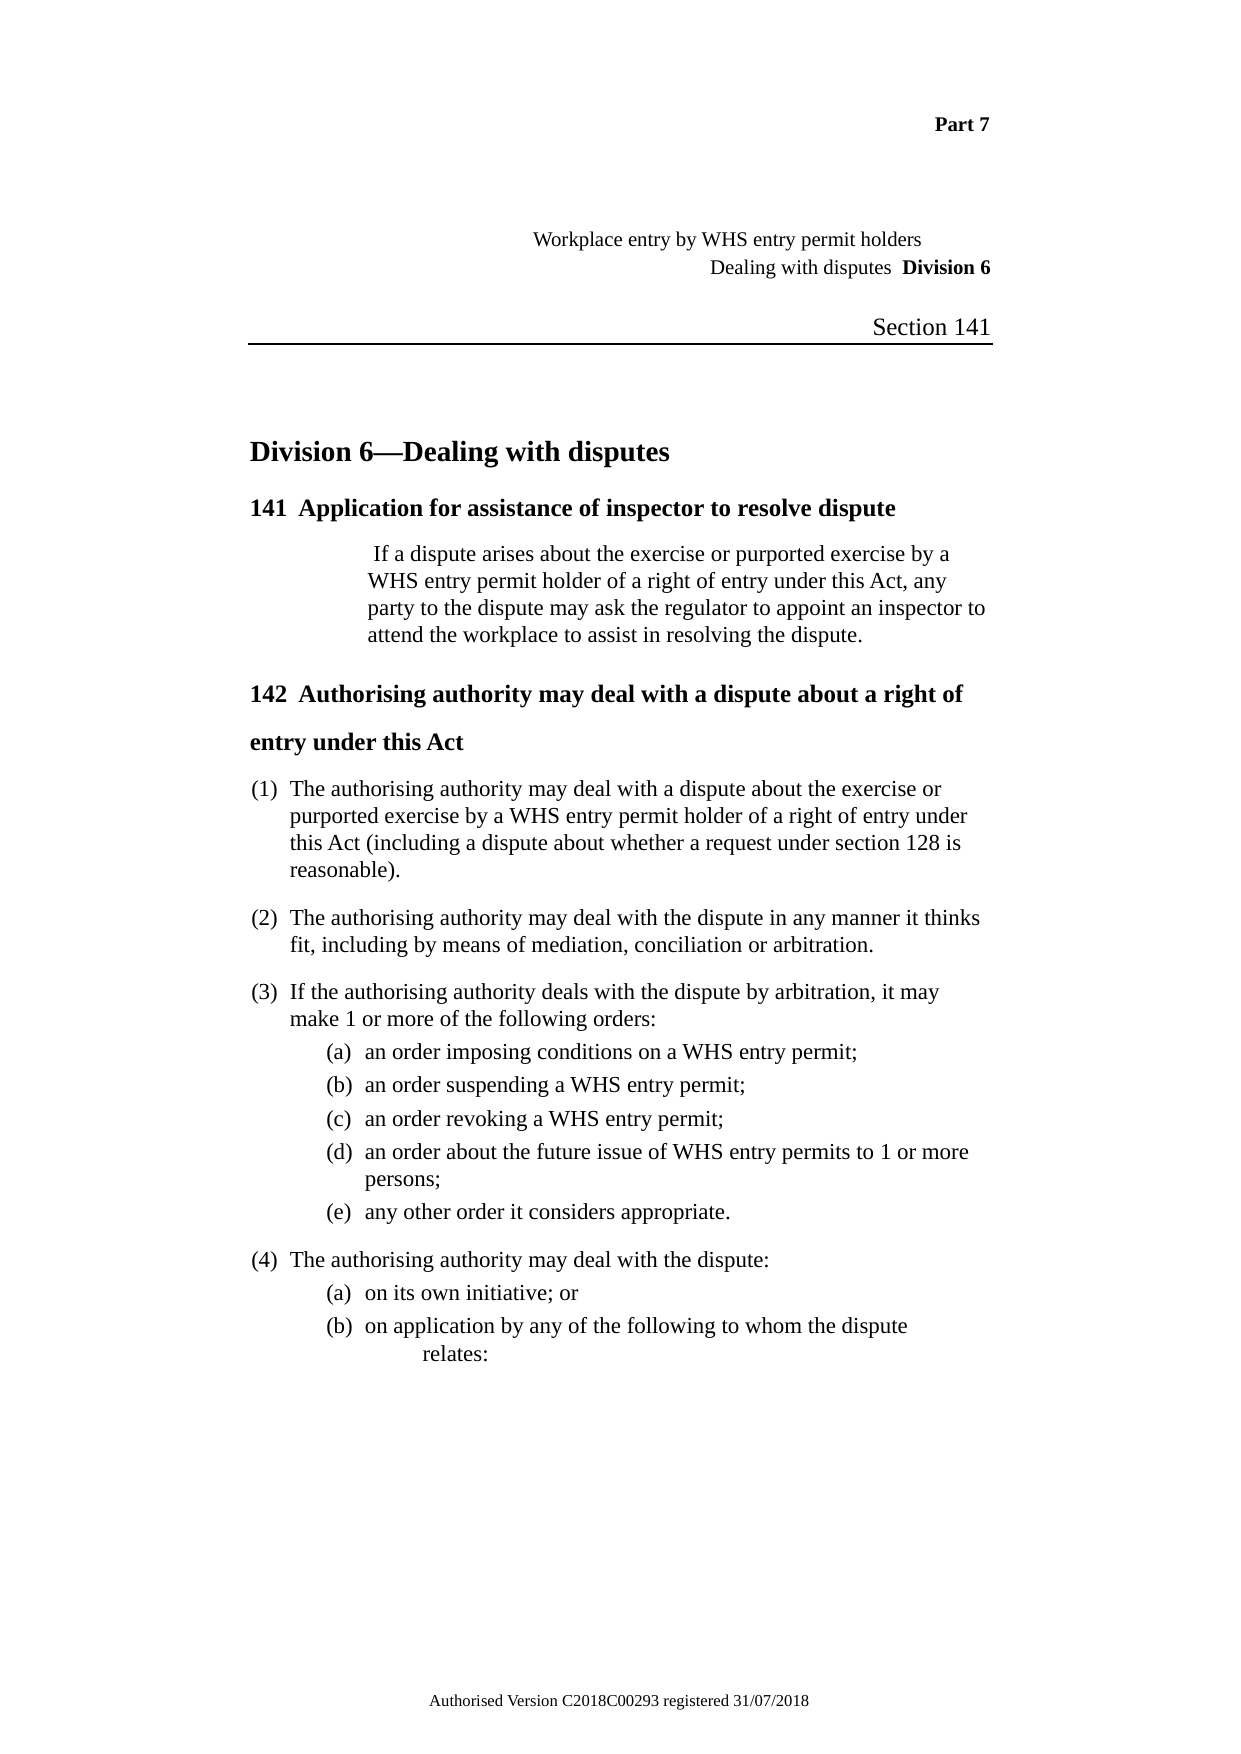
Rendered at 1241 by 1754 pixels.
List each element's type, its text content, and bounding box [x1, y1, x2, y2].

text If a dispute arises about the exercise or purported exercise by a WHS entry permit holder of a right of entry under this Act, any party to the dispute may ask the regulator to appoint an inspector to attend the workplace to assist in resolving the dispute. [249, 540, 988, 648]
text Section 141 [251, 312, 991, 340]
list an order about the future issue of WHS entry permits to 1 or more persons; [326, 1138, 988, 1191]
subtitle Division 6—Dealing with disputes [249, 434, 989, 468]
list The authorising authority may deal with the dispute: [251, 1246, 988, 1272]
list an order imposing conditions on a WHS entry permit; [326, 1038, 988, 1065]
list on application by any of the following to whom the dispute [326, 1312, 988, 1338]
subtitle entry under this Act [249, 727, 989, 756]
list any other order it considers appropriate. [326, 1198, 988, 1224]
list on its own initiative; or [326, 1279, 988, 1305]
text Workplace entry by WHS entry permit holders [533, 227, 989, 251]
list an order revoking a WHS entry permit; [326, 1105, 988, 1131]
list an order suspending a WHS entry permit; [326, 1072, 988, 1098]
text relates: [422, 1340, 988, 1367]
list The authorising authority may deal with the dispute in any manner it thinks fit, including by means of mediation, conciliation or arbitration. [251, 904, 988, 957]
text Dealing with disputes Division 6 [251, 255, 991, 279]
list If the authorising authority deals with the dispute by arbitration, it may make 1 or more of the following orders: [251, 978, 988, 1032]
list The authorising authority may deal with a dispute about the exercise or purported exercise by a WHS entry permit holder of a right of entry under this Act (including a dispute about whether a request under section 128 is reasonable). [251, 775, 988, 882]
text 142 Authorising authority may deal with a dispute about a right of [249, 679, 989, 708]
subtitle 141 Application for assistance of inspector to resolve dispute [249, 493, 989, 521]
